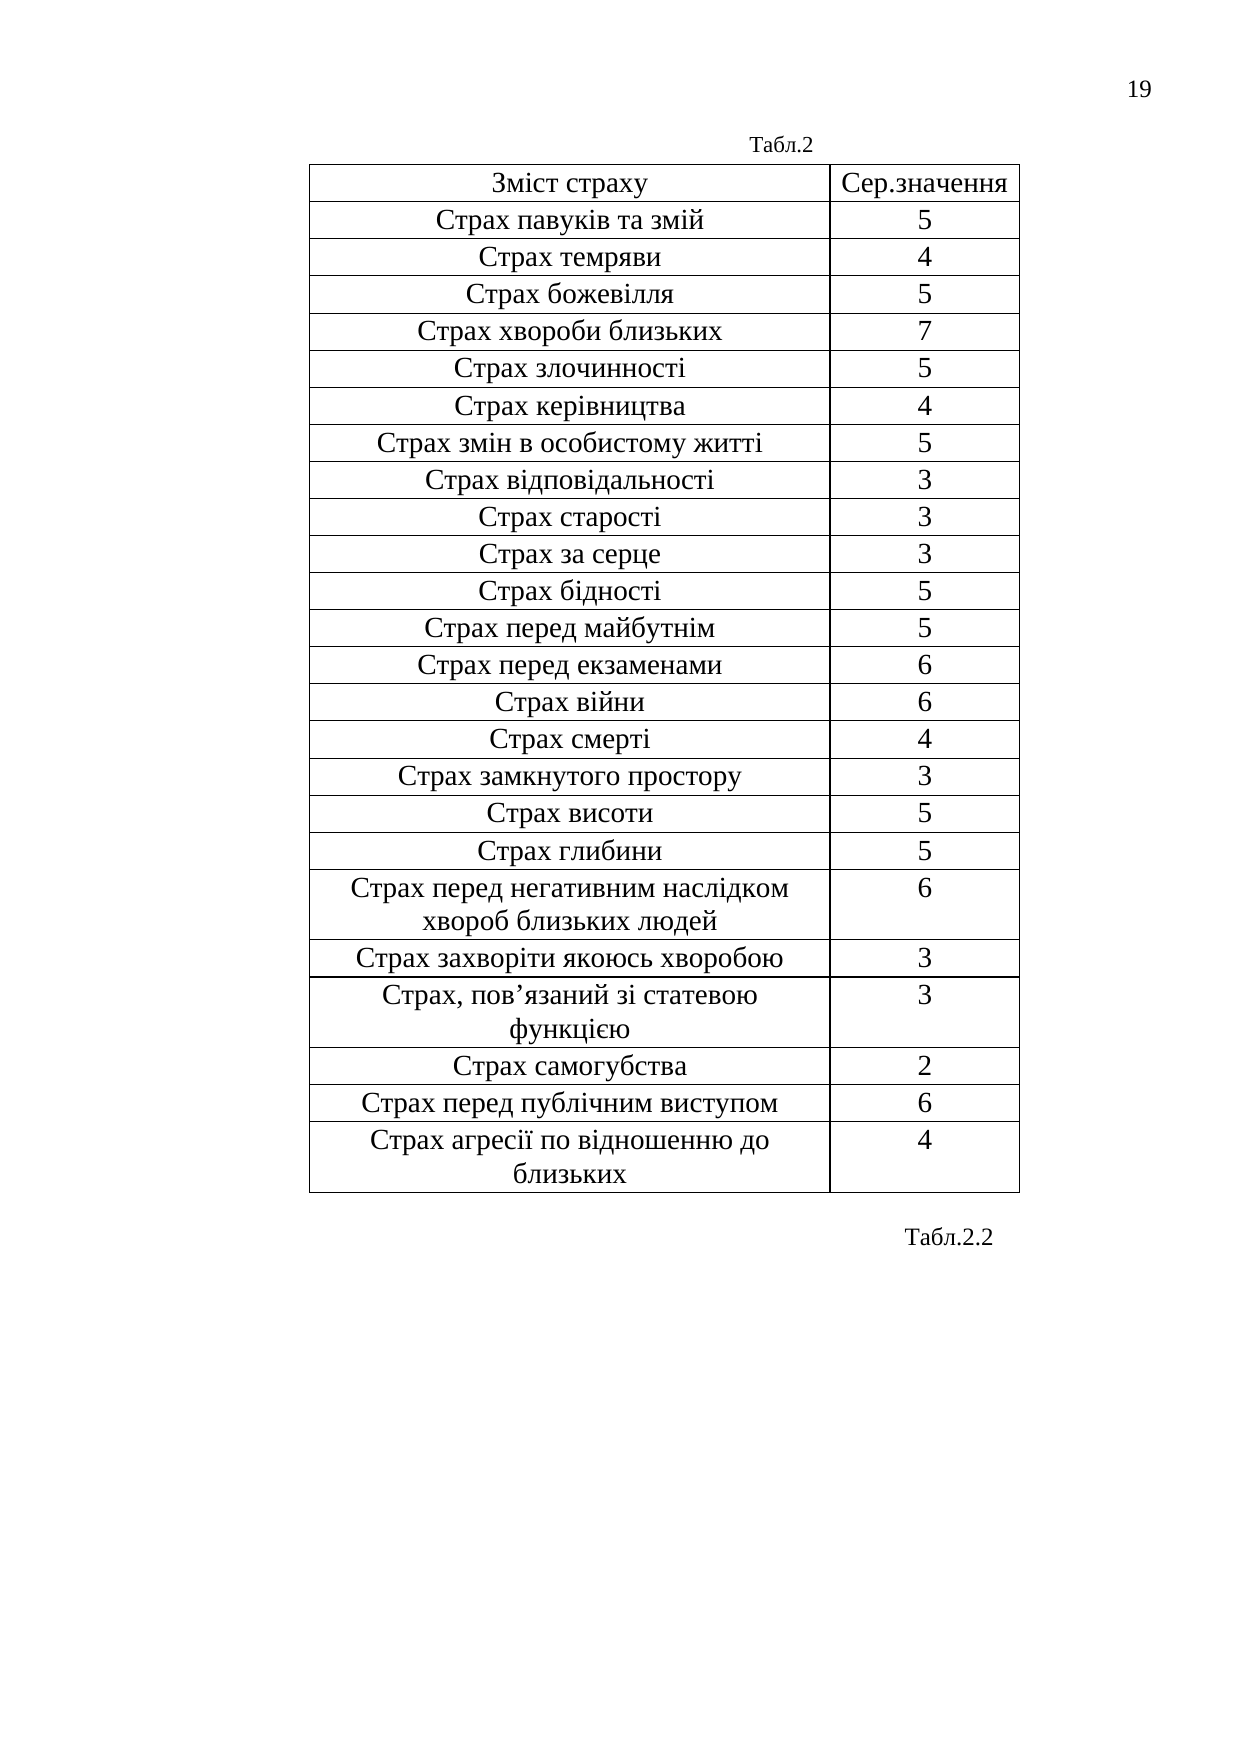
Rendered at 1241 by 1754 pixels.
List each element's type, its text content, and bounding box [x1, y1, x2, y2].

table_cell Страх смерті [310, 721, 829, 757]
table_cell Страх відповідальності [310, 462, 829, 498]
table_cell 4 [831, 388, 1019, 424]
table_cell Страх темряви [310, 239, 829, 275]
table_cell Страх захворіти якоюсь хворобою [310, 940, 829, 976]
table_cell Страх хвороби близьких [310, 314, 829, 349]
table_cell 5 [831, 573, 1019, 609]
table_cell 4 [831, 1122, 1019, 1192]
table_cell Страх глибини [310, 833, 829, 869]
table_cell Страх самогубства [310, 1048, 829, 1084]
table_cell Страх злочинності [310, 351, 829, 387]
table_cell Страх війни [310, 684, 829, 720]
table_cell Страх старості [310, 499, 829, 535]
table_cell Страх керівництва [310, 388, 829, 424]
table_cell 5 [831, 796, 1019, 832]
table_cell Страх перед негативним наслідком хвороб близьких людей [310, 870, 829, 939]
table_header Сер.значення [831, 165, 1019, 201]
table_cell Страх висоти [310, 796, 829, 832]
text Табл.2.2 [177, 1222, 1152, 1251]
table_cell 4 [831, 239, 1019, 275]
table_header Зміст страху [310, 165, 829, 201]
table_cell 6 [831, 1085, 1019, 1121]
table_cell 3 [831, 462, 1019, 498]
table_cell Страх змін в особистому житті [310, 425, 829, 461]
table_cell 5 [831, 610, 1019, 646]
table_cell Страх замкнутого простору [310, 759, 829, 794]
table_cell 6 [831, 870, 1019, 939]
table_cell 3 [831, 978, 1019, 1047]
table_cell Страх перед майбутнім [310, 610, 829, 646]
table_cell Страх за серце [310, 536, 829, 572]
table_cell Страх бідності [310, 573, 829, 609]
table_cell Страх божевілля [310, 276, 829, 312]
table_cell 5 [831, 833, 1019, 869]
table_cell 5 [831, 202, 1019, 238]
table_cell Страх агресії по відношенню до близьких [310, 1122, 829, 1192]
table_cell 5 [831, 351, 1019, 387]
table_cell 3 [831, 940, 1019, 976]
table_cell Страх, пов’язаний зі статевою функцією [310, 978, 829, 1047]
text Табл.2 [177, 131, 1152, 158]
table_cell 5 [831, 425, 1019, 461]
table_cell 7 [831, 314, 1019, 349]
table_cell Страх перед публічним виступом [310, 1085, 829, 1121]
table_cell 2 [831, 1048, 1019, 1084]
table_cell 3 [831, 759, 1019, 794]
table_cell 5 [831, 276, 1019, 312]
table_cell 6 [831, 647, 1019, 683]
table_cell Страх павуків та змій [310, 202, 829, 238]
table_cell 4 [831, 721, 1019, 757]
table_cell 6 [831, 684, 1019, 720]
table_cell 3 [831, 536, 1019, 572]
table_cell Страх перед екзаменами [310, 647, 829, 683]
table_cell 3 [831, 499, 1019, 535]
